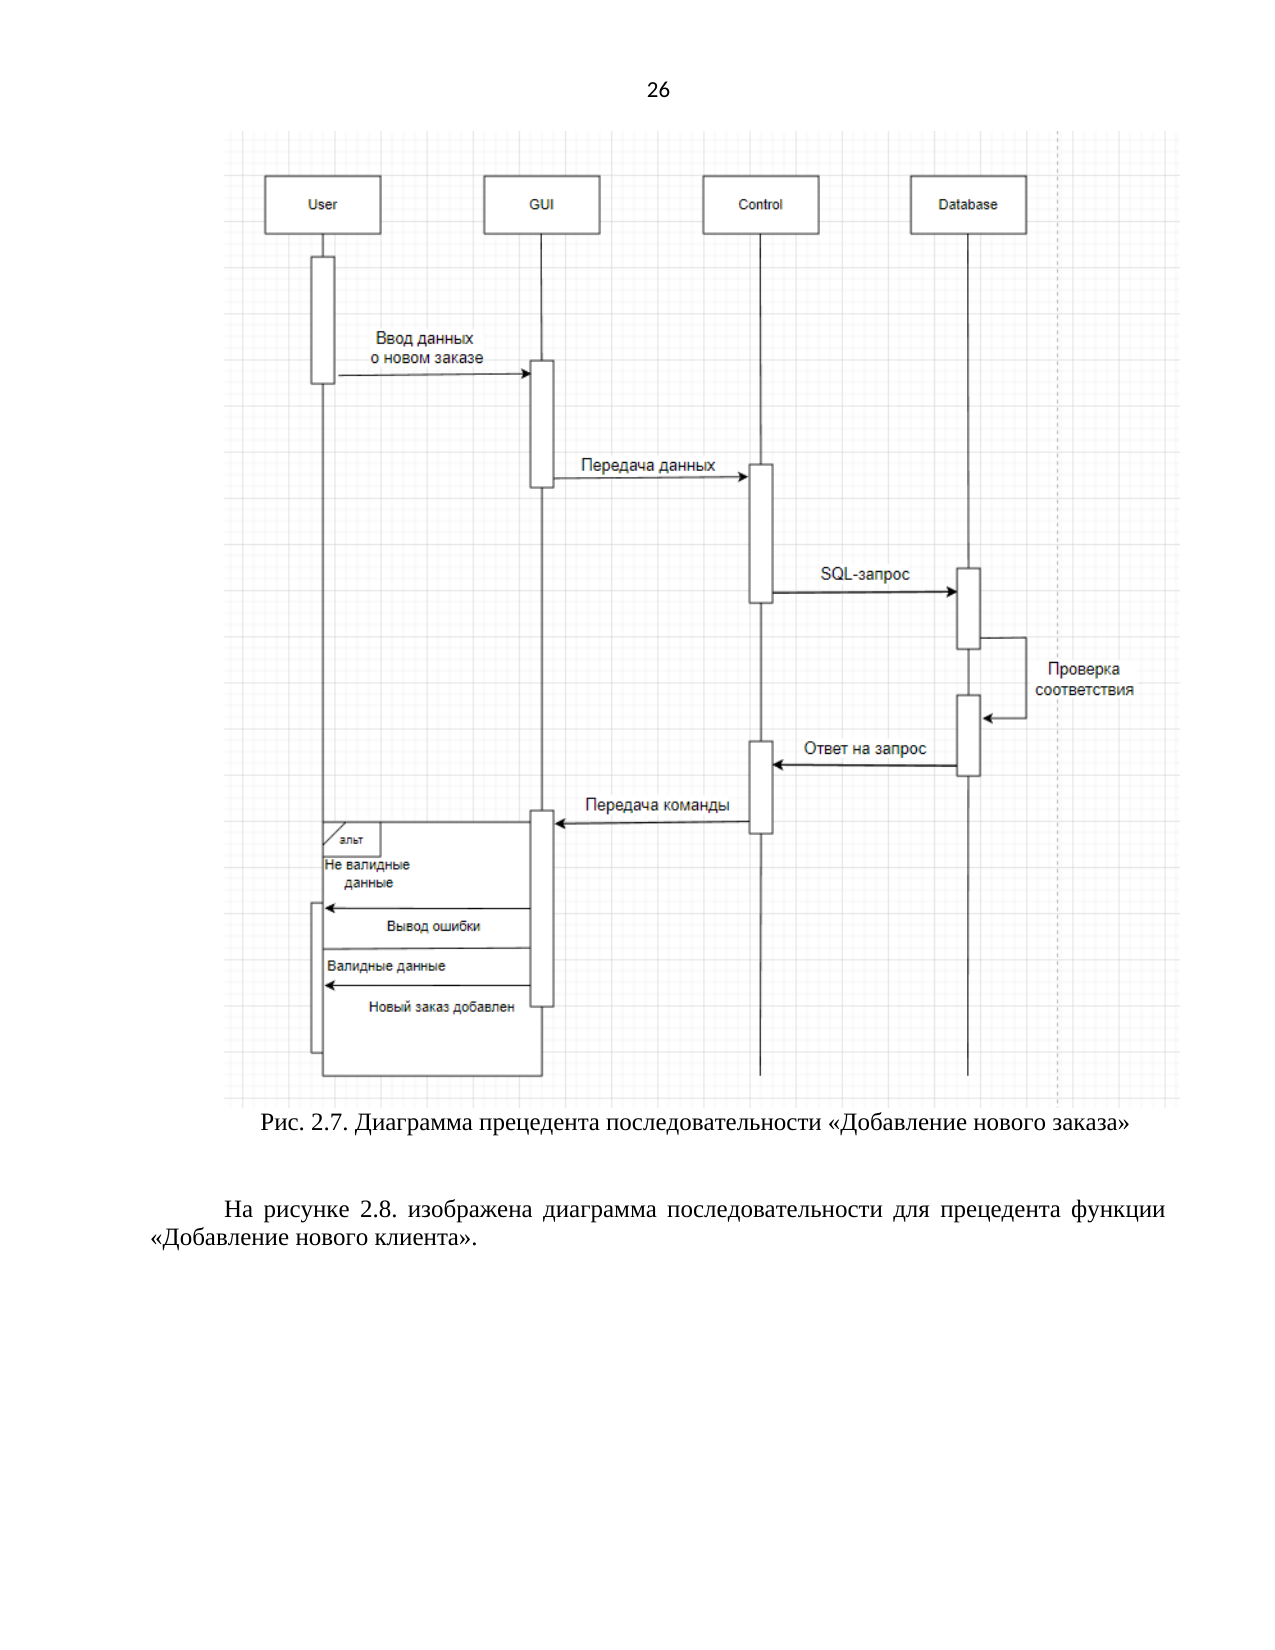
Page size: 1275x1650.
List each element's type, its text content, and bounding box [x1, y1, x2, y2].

text Рис. 2.7. Диаграмма прецедента последовательности «Добавление нового заказа» [150, 1107, 1167, 1136]
text На рисунке 2.8. изображена диаграмма последовательности для прецедента функции «Добавление нового клиента». [150, 1194, 1167, 1251]
picture [223, 131, 1180, 1108]
